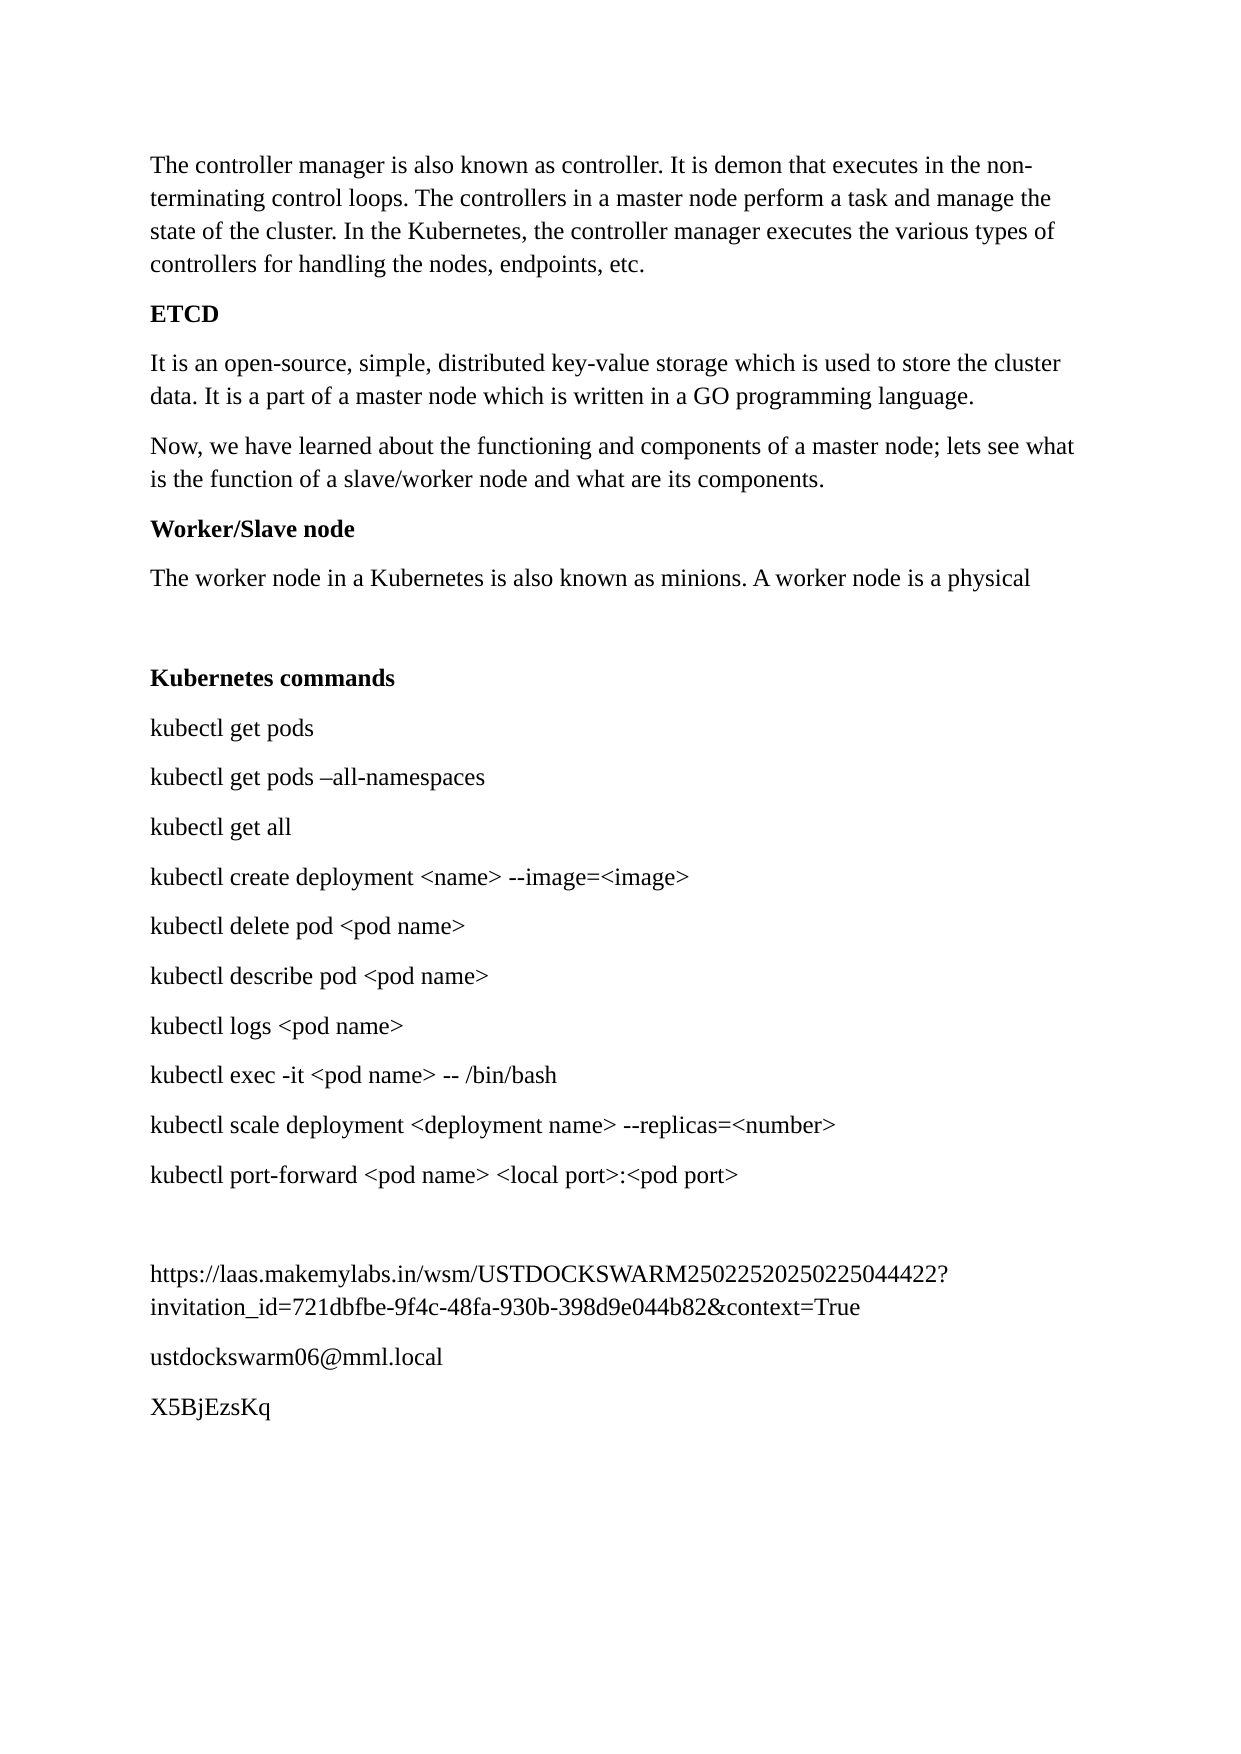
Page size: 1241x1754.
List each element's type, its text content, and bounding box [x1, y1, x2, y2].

text kubectl logs <pod name> [150, 1011, 1090, 1039]
text It is an open-source, simple, distributed key-value storage which is used to store the cluster data. It is a part of a master node which is written in a GO programming language. [150, 348, 1090, 410]
text Worker/Slave node [150, 514, 1090, 543]
text kubectl get all [150, 812, 1090, 841]
text kubectl describe pod <pod name> [150, 961, 1090, 990]
text ustdockswarm06@mml.local [150, 1342, 1090, 1371]
text The worker node in a Kubernetes is also known as minions. A worker node is a physical [150, 563, 1090, 592]
text kubectl scale deployment <deployment name> --replicas=<number> [150, 1110, 1090, 1139]
text ETCD [150, 299, 1090, 327]
text kubectl get pods –all-namespaces [150, 762, 1090, 791]
text The controller manager is also known as controller. It is demon that executes in the non-terminating control loops. The controllers in a master node perform a task and manage the state of the cluster. In the Kubernetes, the controller manager executes the various types of controllers for handling the nodes, endpoints, etc. [150, 150, 1090, 278]
text kubectl port-forward <pod name> <local port>:<pod port> [150, 1160, 1090, 1188]
text https://laas.makemylabs.in/wsm/USTDOCKSWARM25022520250225044422?invitation_id=721dbfbe-9f4c-48fa-930b-398d9e044b82&context=True [150, 1259, 1090, 1321]
text X5BjEzsKq [150, 1392, 1090, 1420]
text kubectl get pods [150, 713, 1090, 741]
text Kubernetes commands [150, 663, 1090, 692]
text kubectl create deployment <name> --image=<image> [150, 862, 1090, 890]
text Now, we have learned about the functioning and components of a master node; lets see what is the function of a slave/worker node and what are its components. [150, 431, 1090, 493]
text kubectl delete pod <pod name> [150, 911, 1090, 940]
text kubectl exec -it <pod name> -- /bin/bash [150, 1060, 1090, 1089]
